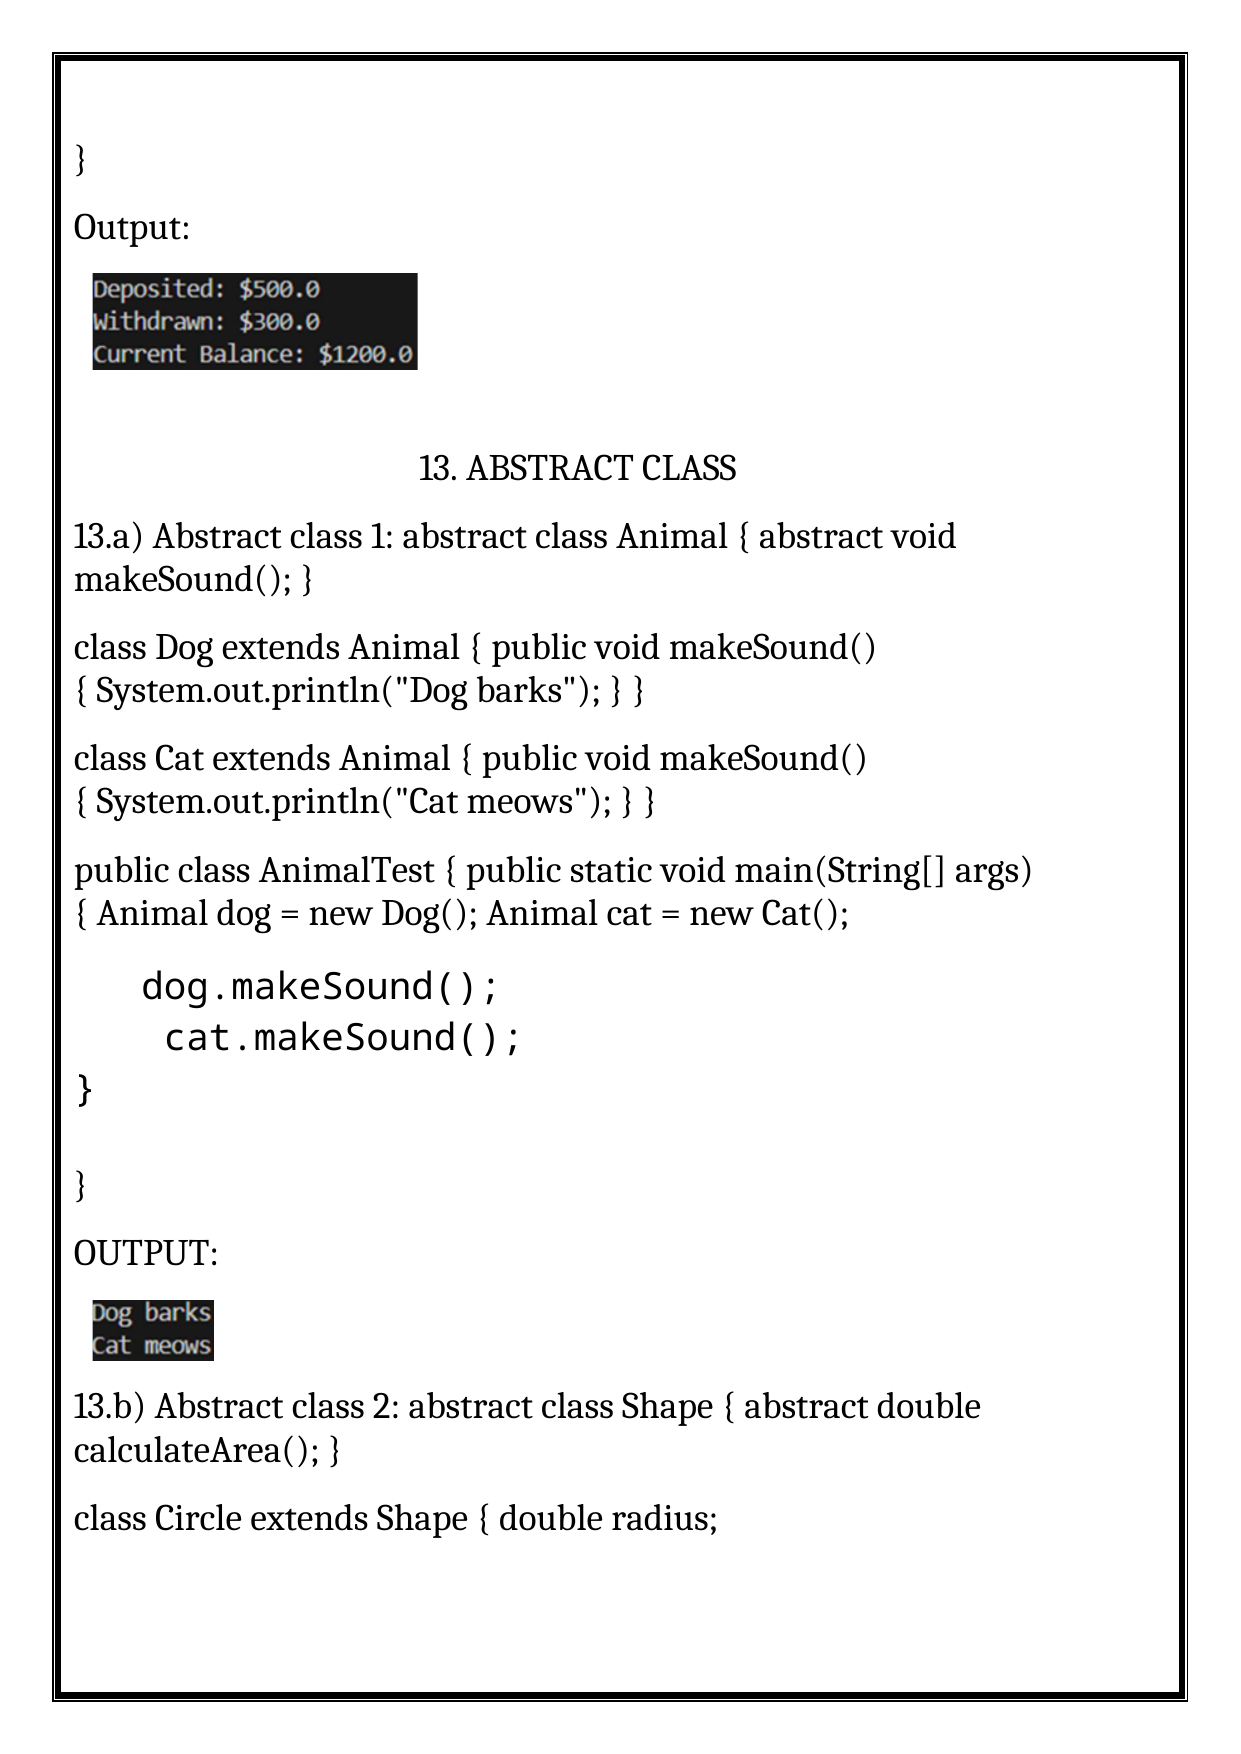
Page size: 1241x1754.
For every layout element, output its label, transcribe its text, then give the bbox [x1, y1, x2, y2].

text 13. ABSTRACT CLASS [74, 446, 1152, 489]
text class Dog extends Animal { public void makeSound() { System.out.println("Dog barks"); } } [74, 626, 1152, 712]
text dog.makeSound(); cat.makeSound(); } [74, 959, 1152, 1139]
text class Circle extends Shape { double radius; [74, 1496, 1152, 1539]
text OUTPUT: [74, 1232, 1152, 1275]
text 13.a) Abstract class 1: abstract class Animal { abstract void makeSound(); } [74, 514, 1152, 601]
text class Cat extends Animal { public void makeSound() { System.out.println("Cat meows"); } } [74, 737, 1152, 823]
text Output: [74, 206, 1152, 249]
text public class AnimalTest { public static void main(String[] args) { Animal dog = new Dog(); Animal cat = new Cat(); [74, 848, 1152, 934]
text } [74, 1164, 1152, 1207]
text } [74, 137, 1152, 181]
text 13.b) Abstract class 2: abstract class Shape { abstract double calculateArea(); } [74, 1385, 1152, 1471]
